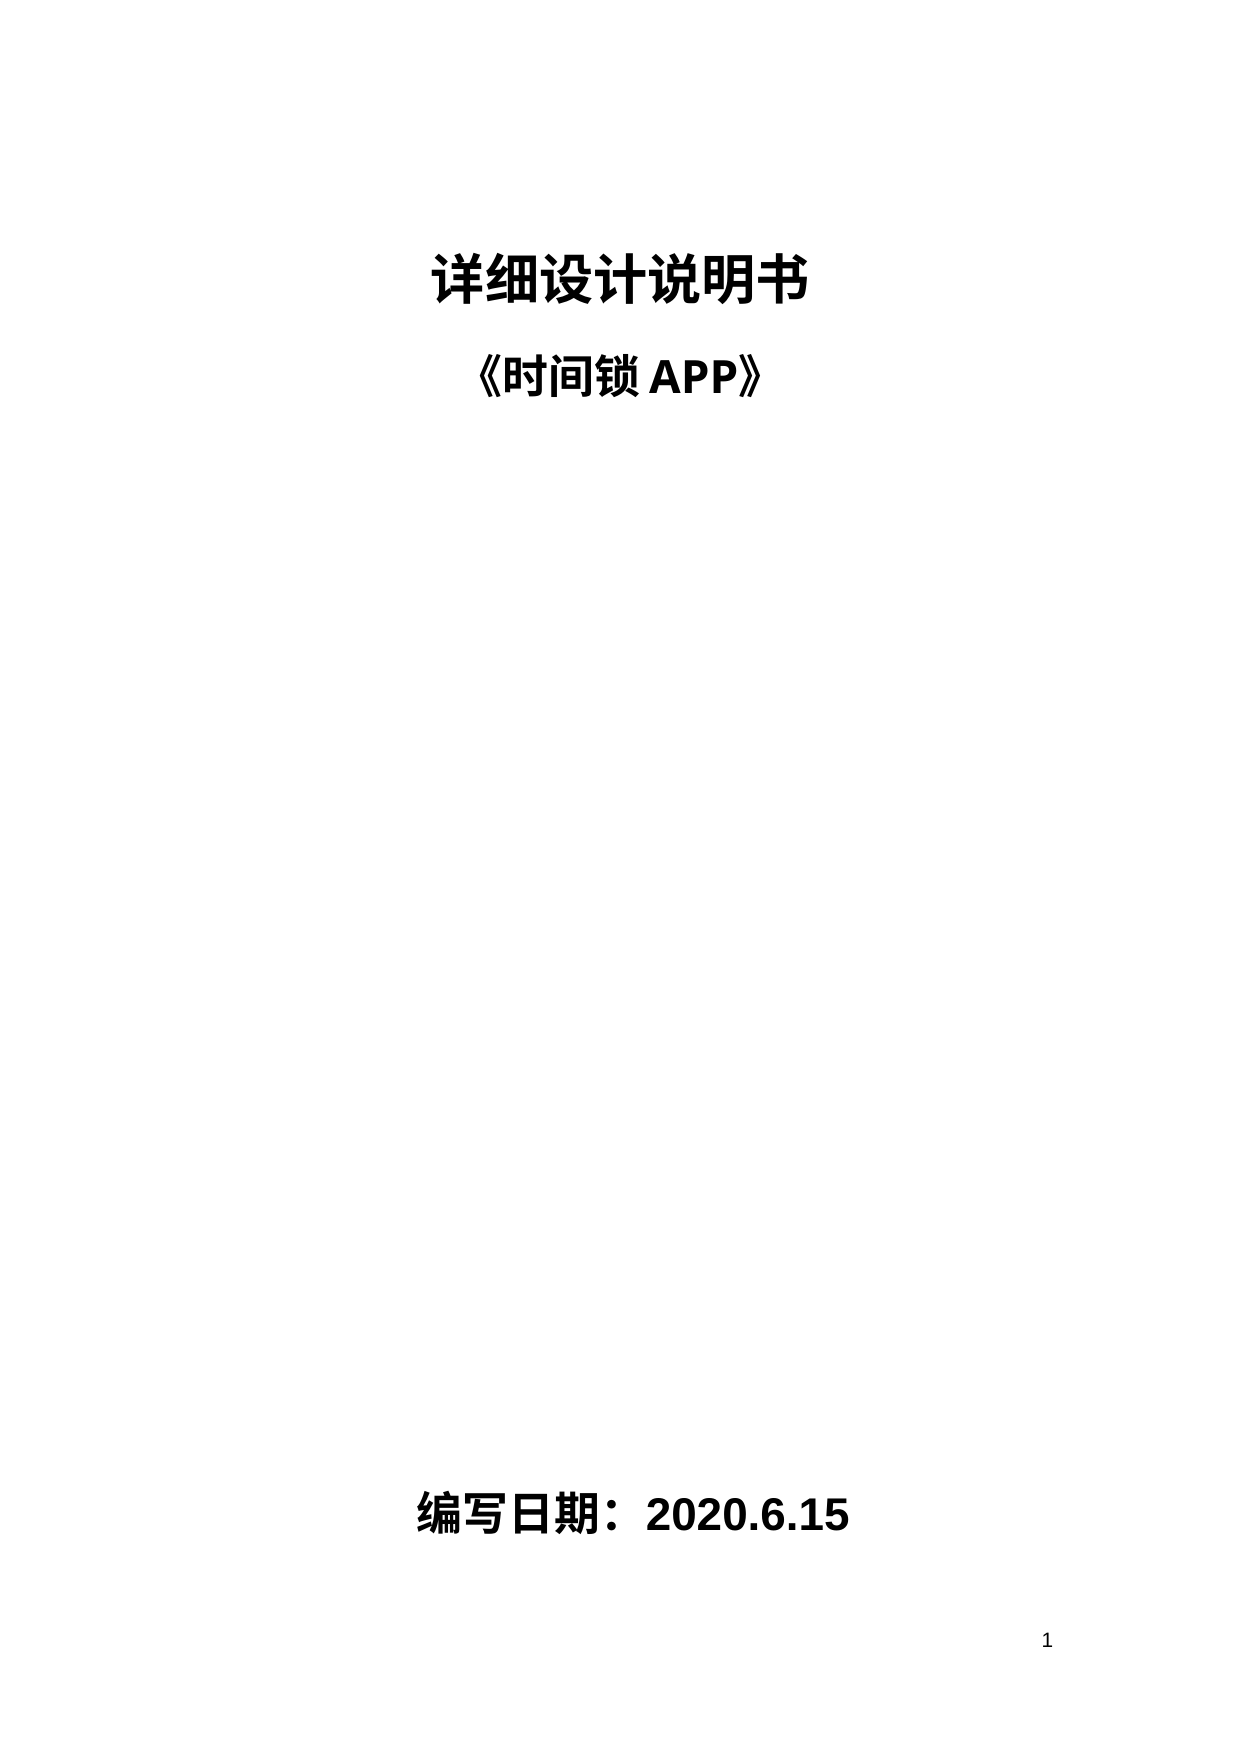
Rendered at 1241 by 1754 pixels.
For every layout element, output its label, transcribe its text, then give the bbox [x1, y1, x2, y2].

text 《时间锁APP》 [187, 324, 1053, 422]
text 编写日期：2020.6.15 [187, 1462, 1053, 1559]
text 详细设计说明书 [187, 227, 1053, 324]
